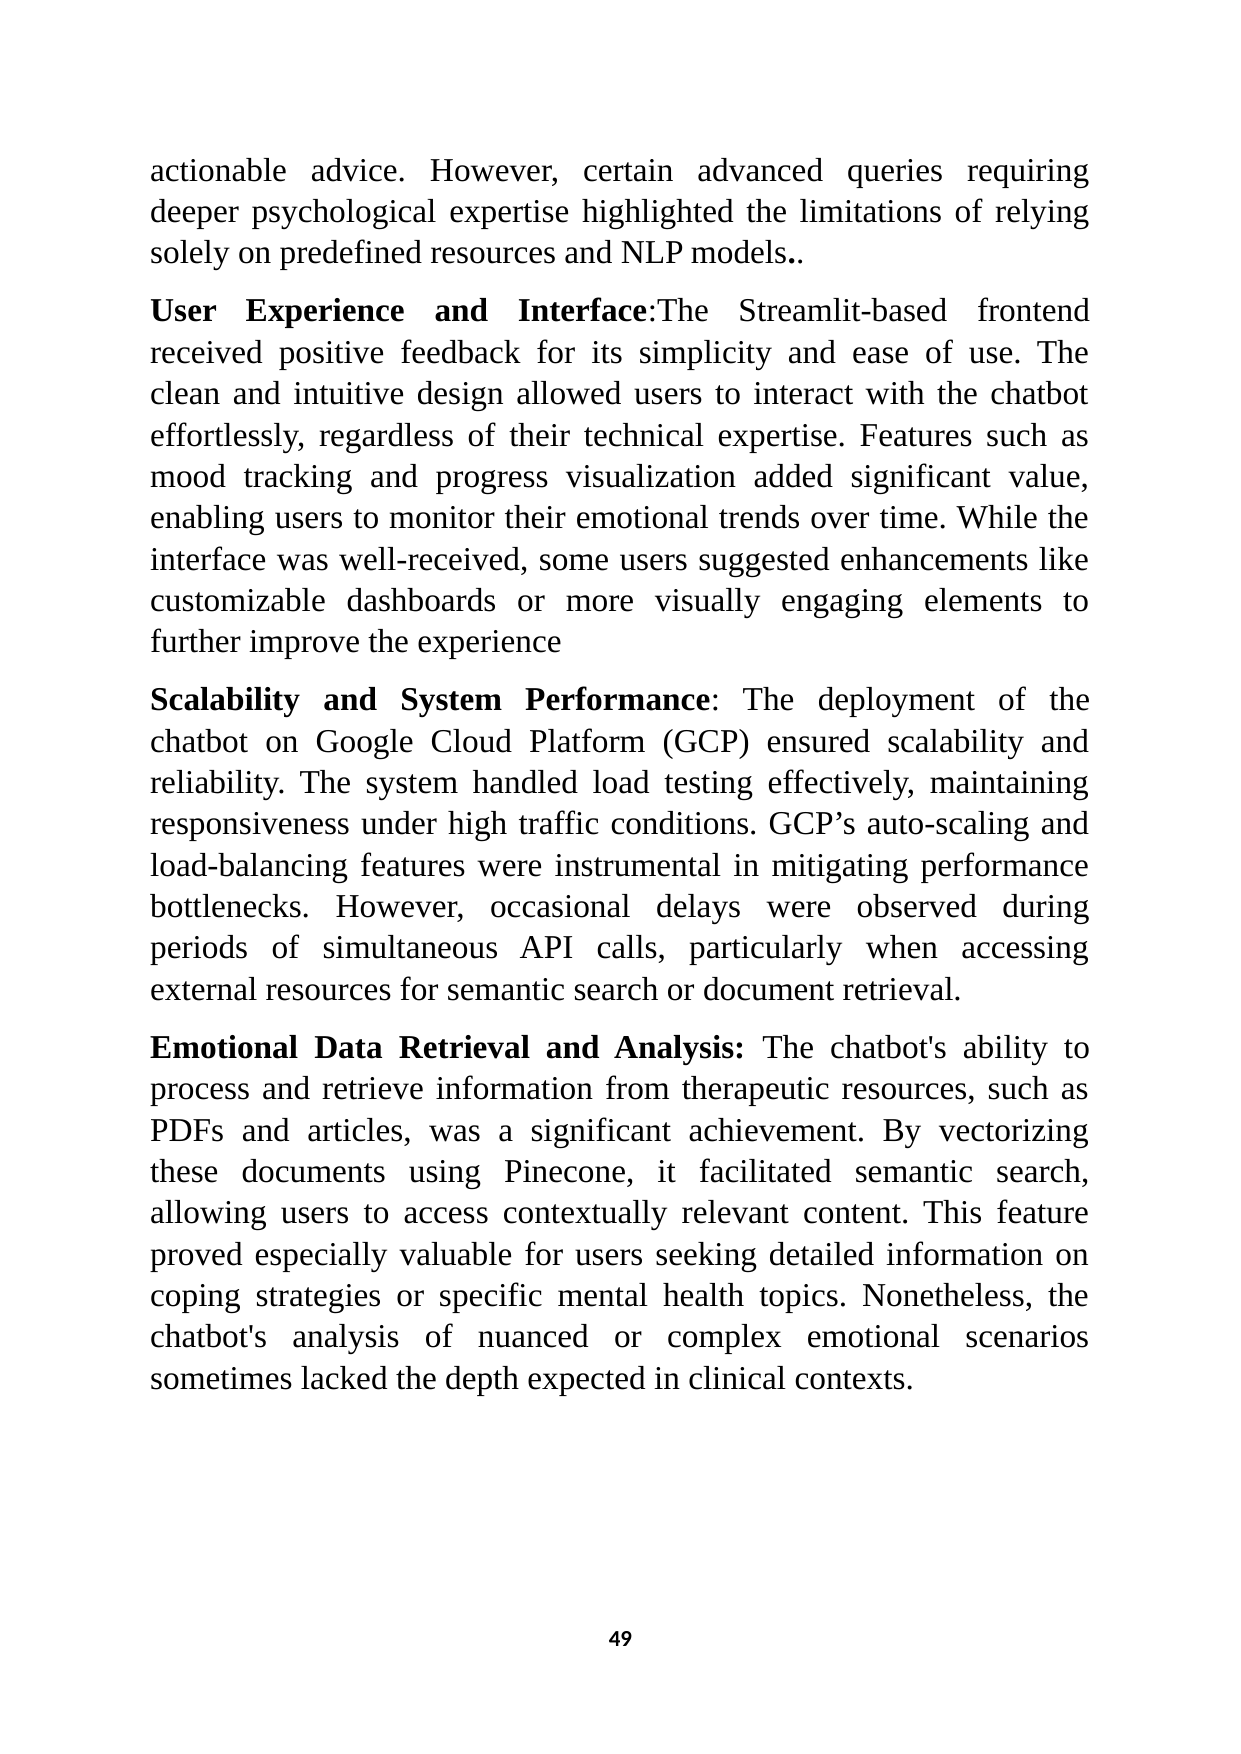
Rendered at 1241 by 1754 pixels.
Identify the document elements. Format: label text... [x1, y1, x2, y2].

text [150, 150, 1090, 271]
text User Experience and Interface:The Streamlit-based frontend received positive feedback for its simplicity and ease of use. The clean and intuitive design allowed users to interact with the chatbot effortlessly, regardless of their technical expertise. Features such as mood tracking and progress visualization added significant value, enabling users to monitor their emotional trends over time. While the interface was well-received, some users suggested enhancements like customizable dashboards or more visually engaging elements to further improve the experience [150, 291, 1090, 660]
text Emotional Data Retrieval and Analysis: The chatbot's ability to process and retrieve information from therapeutic resources, such as PDFs and articles, was a significant achievement. By vectorizing these documents using Pinecone, it facilitated semantic search, allowing users to access contextually relevant content. This feature proved especially valuable for users seeking detailed information on coping strategies or specific mental health topics. Nonetheless, the chatbot's analysis of nuanced or complex emotional scenarios sometimes lacked the depth expected in clinical contexts. [150, 1027, 1090, 1396]
text Scalability and System Performance: The deployment of the chatbot on Google Cloud Platform (GCP) ensured scalability and reliability. The system handled load testing effectively, maintaining responsiveness under high traffic conditions. GCP’s auto-scaling and load-balancing features were instrumental in mitigating performance bottlenecks. However, occasional delays were observed during periods of simultaneous API calls, particularly when accessing external resources for semantic search or document retrieval. [150, 679, 1090, 1007]
